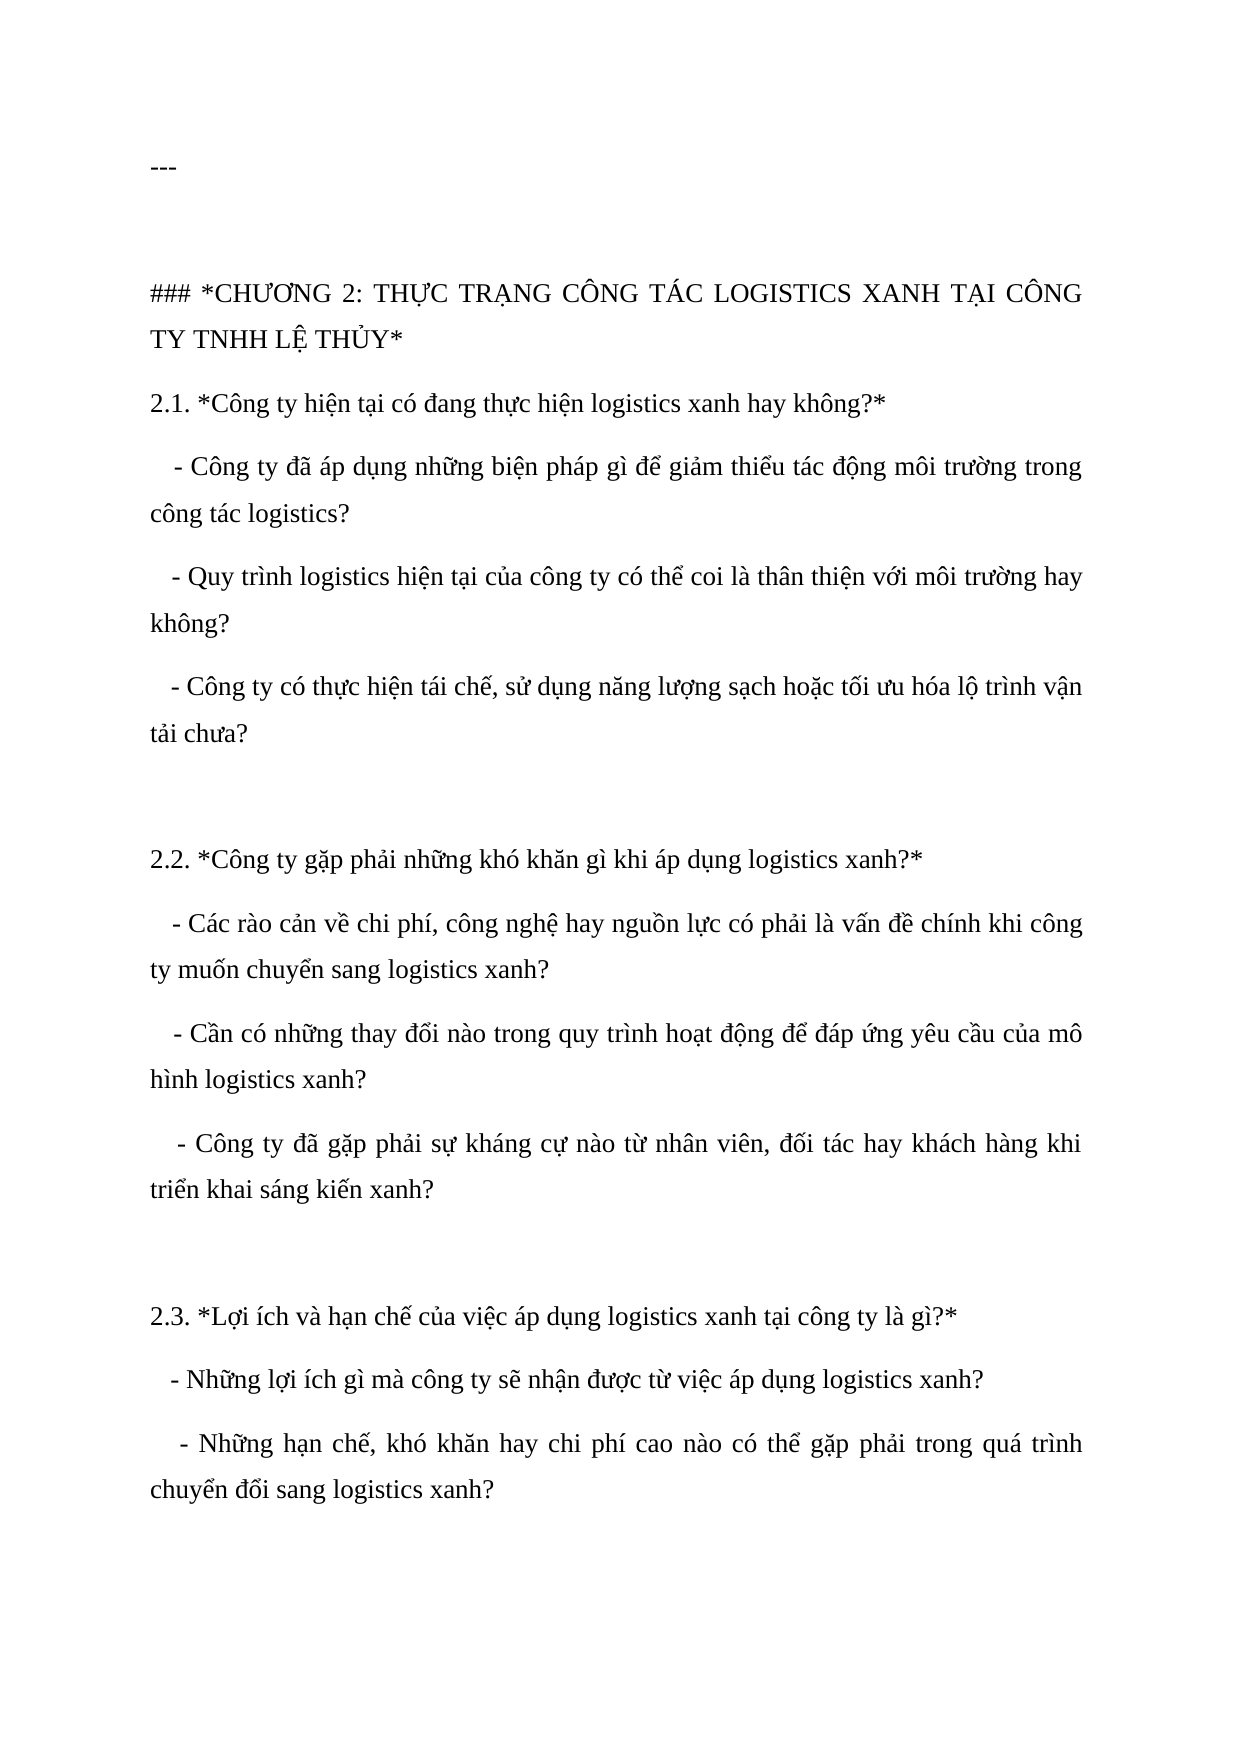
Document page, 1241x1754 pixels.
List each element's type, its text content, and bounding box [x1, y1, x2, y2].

text - Các rào cản về chi phí, công nghệ hay nguồn lực có phải là vấn đề chính khi công ty muốn chuyển sang logistics xanh? [150, 907, 1084, 984]
text 2.1. *Công ty hiện tại có đang thực hiện logistics xanh hay không?* [150, 387, 1084, 418]
text 2.3. *Lợi ích và hạn chế của việc áp dụng logistics xanh tại công ty là gì?* [150, 1300, 1084, 1331]
text - Công ty đã áp dụng những biện pháp gì để giảm thiểu tác động môi trường trong công tác logistics? [150, 450, 1084, 528]
text 2.2. *Công ty gặp phải những khó khăn gì khi áp dụng logistics xanh?* [150, 843, 1084, 874]
text - Công ty có thực hiện tái chế, sử dụng năng lượng sạch hoặc tối ưu hóa lộ trình vận tải chưa? [150, 670, 1084, 748]
text - Công ty đã gặp phải sự kháng cự nào từ nhân viên, đối tác hay khách hàng khi triển khai sáng kiến xanh? [150, 1127, 1084, 1204]
text - Quy trình logistics hiện tại của công ty có thể coi là thân thiện với môi trường hay không? [150, 560, 1084, 638]
text ### *CHƯƠNG 2: THỰC TRẠNG CÔNG TÁC LOGISTICS XANH TẠI CÔNG TY TNHH LỆ THỦY* [150, 277, 1084, 354]
text - Cần có những thay đổi nào trong quy trình hoạt động để đáp ứng yêu cầu của mô hình logistics xanh? [150, 1017, 1084, 1094]
text - Những hạn chế, khó khăn hay chi phí cao nào có thể gặp phải trong quá trình chuyển đổi sang logistics xanh? [150, 1427, 1084, 1504]
text --- [150, 150, 1084, 181]
text - Những lợi ích gì mà công ty sẽ nhận được từ việc áp dụng logistics xanh? [150, 1363, 1084, 1394]
